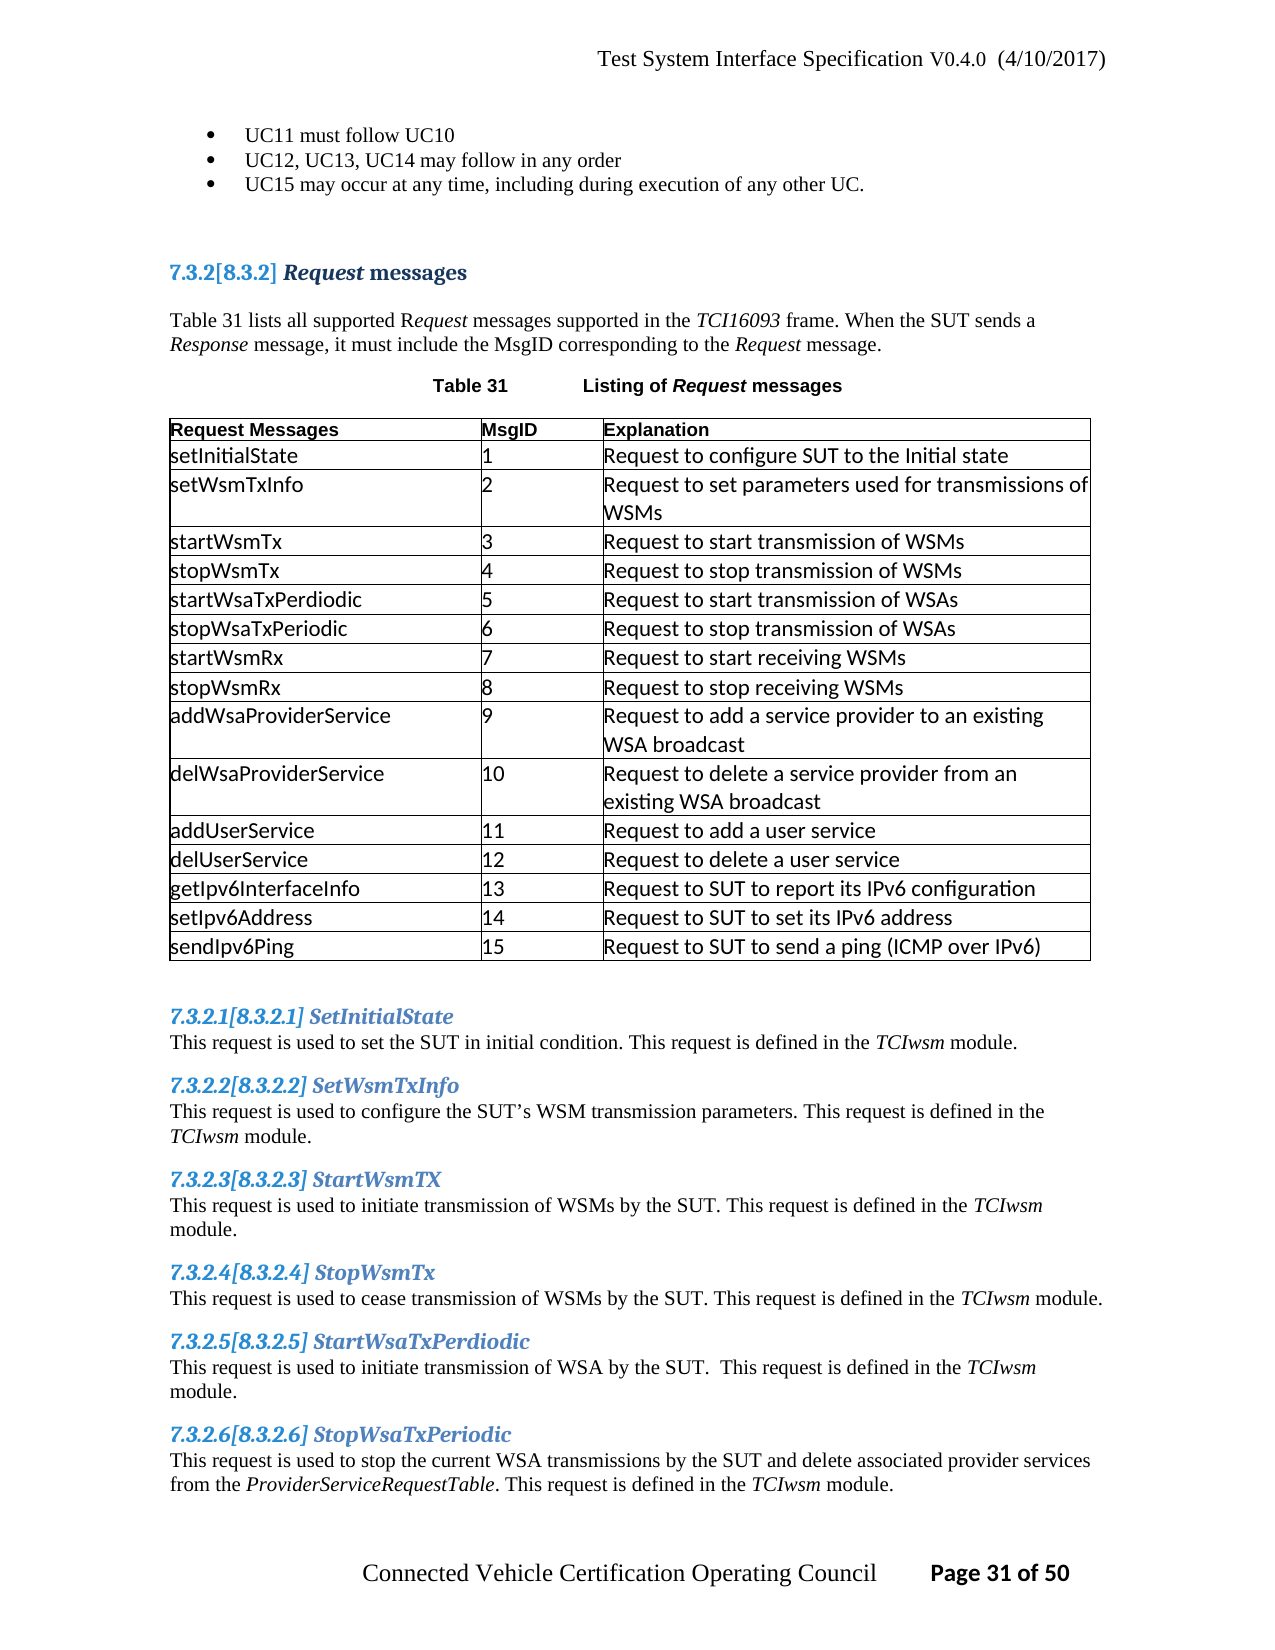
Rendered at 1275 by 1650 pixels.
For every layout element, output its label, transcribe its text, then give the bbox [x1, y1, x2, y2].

subtitle SetWsmTxInfo [169, 1073, 1106, 1099]
table_cell Request to start transmission of WSMs [604, 527, 1090, 555]
table_cell delWsaProviderService [171, 759, 481, 815]
table_header Explanation [604, 419, 1090, 440]
table_cell delUserService [171, 845, 481, 873]
table_cell startWsaTxPerdiodic [171, 585, 481, 613]
table_cell Request to start transmission of WSAs [604, 585, 1090, 613]
table_cell 12 [482, 845, 603, 873]
table_header MsgID [482, 419, 603, 440]
table_cell Request to start receiving WSMs [604, 644, 1090, 672]
table_cell setInitialState [171, 441, 481, 469]
table_cell Request to add a service provider to an existing WSA broadcast [604, 702, 1090, 758]
table_cell stopWsmTx [171, 556, 481, 584]
table_cell Request to stop transmission of WSAs [604, 615, 1090, 642]
table_cell addWsaProviderService [171, 702, 481, 758]
table_cell startWsmRx [171, 644, 481, 672]
table_cell Request to SUT to send a ping (ICMP over IPv6) [604, 932, 1090, 960]
table_cell Request to stop transmission of WSMs [604, 556, 1090, 584]
text Table 31 lists all supported Request messages supported in the TCI16093 frame. When the SUT sends a Response message, it must include the MsgID corresponding to the Request message. [169, 308, 1106, 356]
table_cell 11 [482, 816, 603, 844]
table_cell 9 [482, 702, 603, 758]
table_cell Request to delete a service provider from an existing WSA broadcast [604, 759, 1090, 815]
list UC15 may occur at any time, including during execution of any other UC. [207, 172, 1106, 196]
table_cell 8 [482, 673, 603, 701]
list UC12, UC13, UC14 may follow in any order [207, 147, 1106, 172]
text This request is used to configure the SUT’s WSM transmission parameters. This request is defined in the TCIwsm module. [169, 1099, 1106, 1148]
table_cell 10 [482, 759, 603, 815]
table_cell Request to configure SUT to the Initial state [604, 441, 1090, 469]
text This request is used to set the SUT in initial condition. This request is defined in the TCIwsm module. [169, 1030, 1106, 1054]
table_cell Request to set parameters used for transmissions of WSMs [604, 470, 1090, 526]
subtitle SetInitialState [169, 1004, 1106, 1030]
text This request is used to initiate transmission of WSMs by the SUT. This request is defined in the TCIwsm module. [169, 1193, 1106, 1241]
table_cell 1 [482, 441, 603, 469]
table_cell Request to SUT to report its IPv6 configuration [604, 874, 1090, 902]
table_cell 2 [482, 470, 603, 526]
subtitle StopWsmTx [169, 1259, 1106, 1286]
table_cell 13 [482, 874, 603, 902]
subtitle StopWsaTxPeriodic [169, 1422, 1106, 1448]
subtitle Request messages [169, 259, 1106, 286]
table_cell 5 [482, 585, 603, 613]
table_cell 4 [482, 556, 603, 584]
table_cell sendIpv6Ping [171, 932, 481, 960]
subtitle StartWsaTxPerdiodic [169, 1329, 1106, 1355]
table_cell Request to delete a user service [604, 845, 1090, 873]
table_cell 15 [482, 932, 603, 960]
table_cell 14 [482, 903, 603, 931]
text This request is used to cease transmission of WSMs by the SUT. This request is defined in the TCIwsm module. [169, 1286, 1106, 1310]
list UC11 must follow UC10 [207, 123, 1106, 147]
text This request is used to stop the current WSA transmissions by the SUT and delete associated provider services from the ProviderServiceRequestTable. This request is defined in the TCIwsm module. [169, 1448, 1106, 1496]
subtitle StartWsmTX [169, 1166, 1106, 1193]
table_cell setIpv6Address [171, 903, 481, 931]
table_cell setWsmTxInfo [171, 470, 481, 526]
table_cell startWsmTx [171, 527, 481, 555]
table_cell stopWsmRx [171, 673, 481, 701]
table_cell 7 [482, 644, 603, 672]
table_cell stopWsaTxPeriodic [171, 615, 481, 642]
table_header Request Messages [171, 419, 481, 440]
table_cell 6 [482, 615, 603, 642]
table_cell Request to add a user service [604, 816, 1090, 844]
table_cell getIpv6InterfaceInfo [171, 874, 481, 902]
text This request is used to initiate transmission of WSA by the SUT. This request is defined in the TCIwsm module. [169, 1355, 1106, 1403]
table_cell Request to stop receiving WSMs [604, 673, 1090, 701]
table_cell Request to SUT to set its IPv6 address [604, 903, 1090, 931]
table_cell addUserService [171, 816, 481, 844]
table_cell 3 [482, 527, 603, 555]
